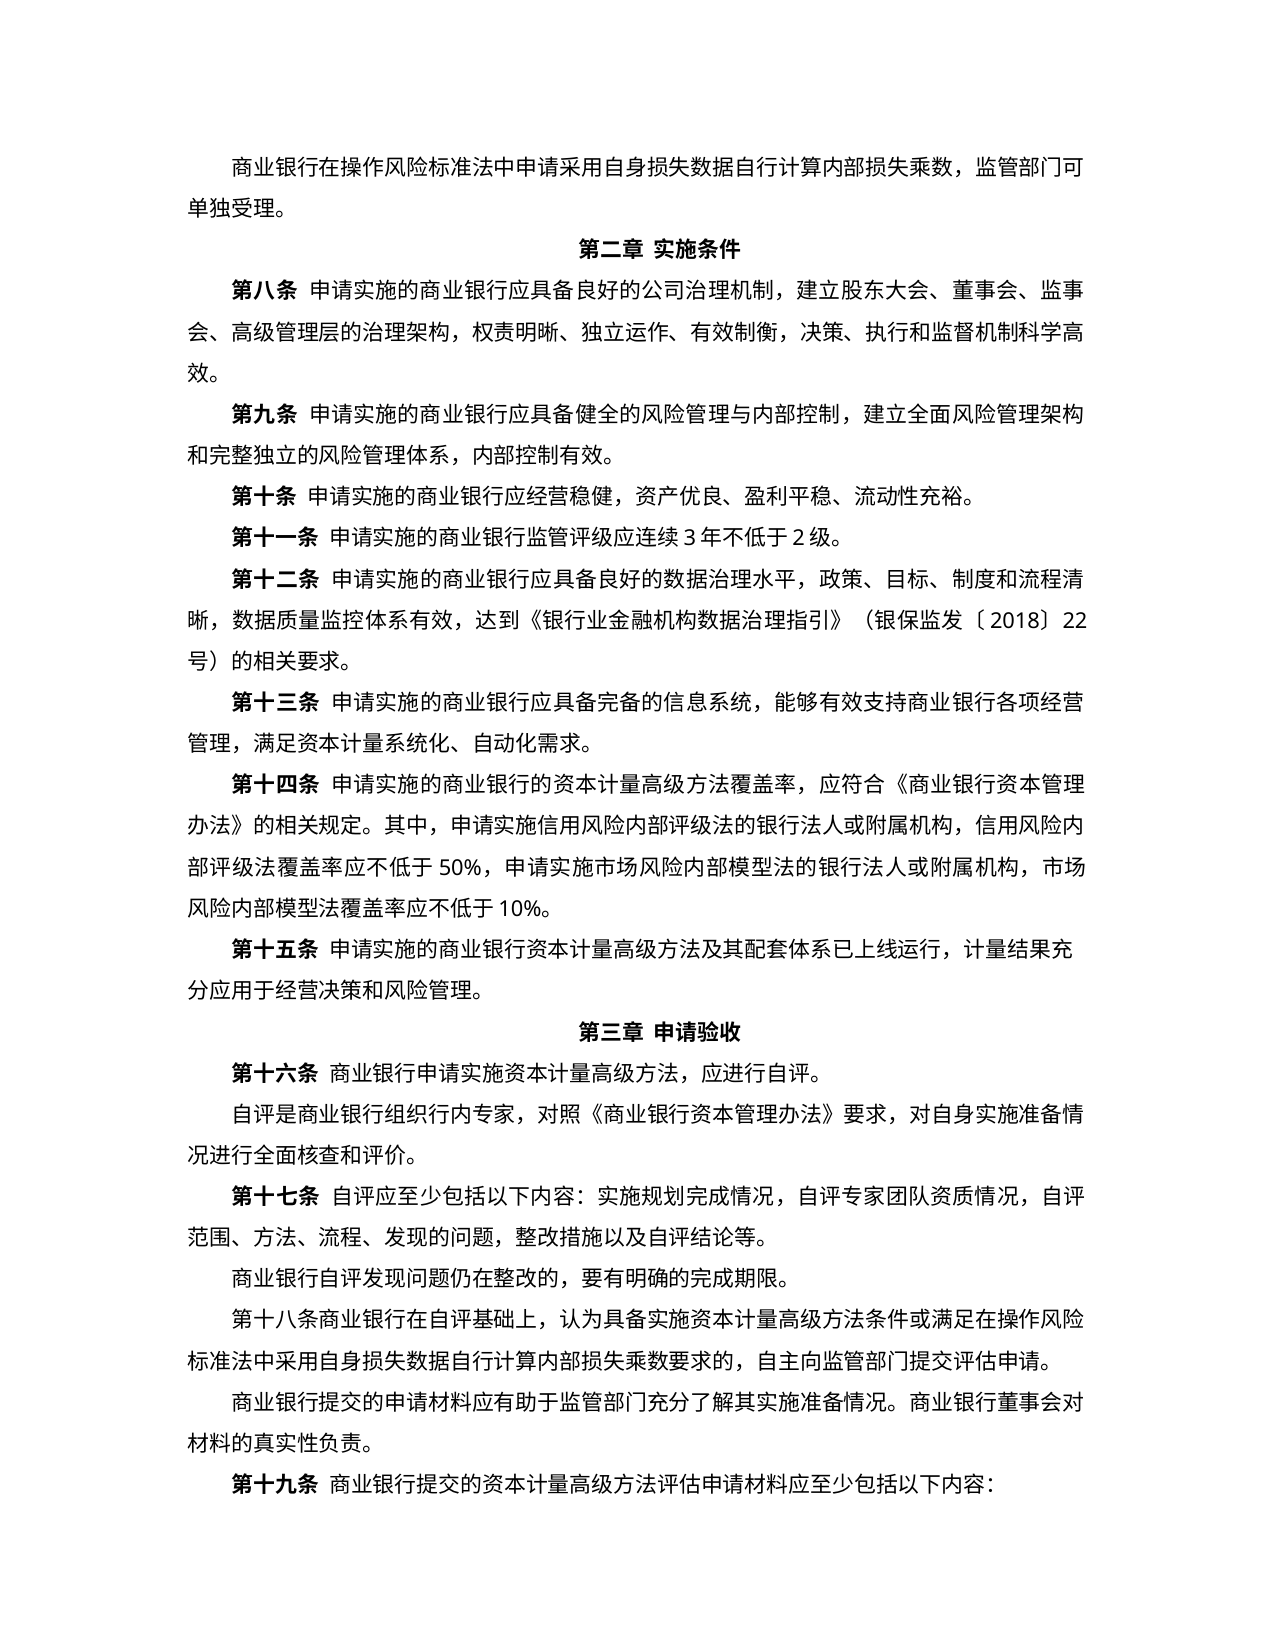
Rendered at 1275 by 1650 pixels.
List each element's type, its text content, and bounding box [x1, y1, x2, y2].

text 第十二条 申请实施的商业银行应具备良好的数据治理水平，政策、目标、制度和流程清晰，数据质量监控体系有效，达到《银行业金融机构数据治理指引》（银保监发〔2018〕22号）的相关要求。 [187, 562, 1087, 676]
text 第十八条商业银行在自评基础上，认为具备实施资本计量高级方法条件或满足在操作风险标准法中采用自身损失数据自行计算内部损失乘数要求的，自主向监管部门提交评估申请。 [187, 1302, 1087, 1375]
text 商业银行提交的申请材料应有助于监管部门充分了解其实施准备情况。商业银行董事会对材料的真实性负责。 [187, 1385, 1087, 1458]
text 第九条 申请实施的商业银行应具备健全的风险管理与内部控制，建立全面风险管理架构和完整独立的风险管理体系，内部控制有效。 [187, 397, 1087, 470]
text 自评是商业银行组织行内专家，对照《商业银行资本管理办法》要求，对自身实施准备情况进行全面核查和评价。 [187, 1097, 1087, 1169]
text 第十五条 申请实施的商业银行资本计量高级方法及其配套体系已上线运行，计量结果充分应用于经营决策和风险管理。 [187, 932, 1087, 1005]
text 第三章 申请验收 [187, 1014, 1087, 1046]
text 第二章 实施条件 [187, 232, 1087, 264]
text 商业银行在操作风险标准法中申请采用自身损失数据自行计算内部损失乘数，监管部门可单独受理。 [187, 150, 1087, 223]
text 商业银行自评发现问题仍在整改的，要有明确的完成期限。 [187, 1261, 1087, 1293]
text 第十一条 申请实施的商业银行监管评级应连续3年不低于2级。 [187, 520, 1087, 552]
text 第十条 申请实施的商业银行应经营稳健，资产优良、盈利平稳、流动性充裕。 [187, 479, 1087, 511]
text 第十四条 申请实施的商业银行的资本计量高级方法覆盖率，应符合《商业银行资本管理办法》的相关规定。其中，申请实施信用风险内部评级法的银行法人或附属机构，信用风险内部评级法覆盖率应不低于50%，申请实施市场风险内部模型法的银行法人或附属机构，市场风险内部模型法覆盖率应不低于10%。 [187, 767, 1087, 923]
text 第十七条 自评应至少包括以下内容：实施规划完成情况，自评专家团队资质情况，自评范围、方法、流程、发现的问题，整改措施以及自评结论等。 [187, 1179, 1087, 1252]
text 第十六条 商业银行申请实施资本计量高级方法，应进行自评。 [187, 1056, 1087, 1087]
text 第八条 申请实施的商业银行应具备良好的公司治理机制，建立股东大会、董事会、监事会、高级管理层的治理架构，权责明晰、独立运作、有效制衡，决策、执行和监督机制科学高效。 [187, 273, 1087, 387]
text 第十九条 商业银行提交的资本计量高级方法评估申请材料应至少包括以下内容： [187, 1467, 1087, 1499]
text 第十三条 申请实施的商业银行应具备完备的信息系统，能够有效支持商业银行各项经营管理，满足资本计量系统化、自动化需求。 [187, 685, 1087, 758]
